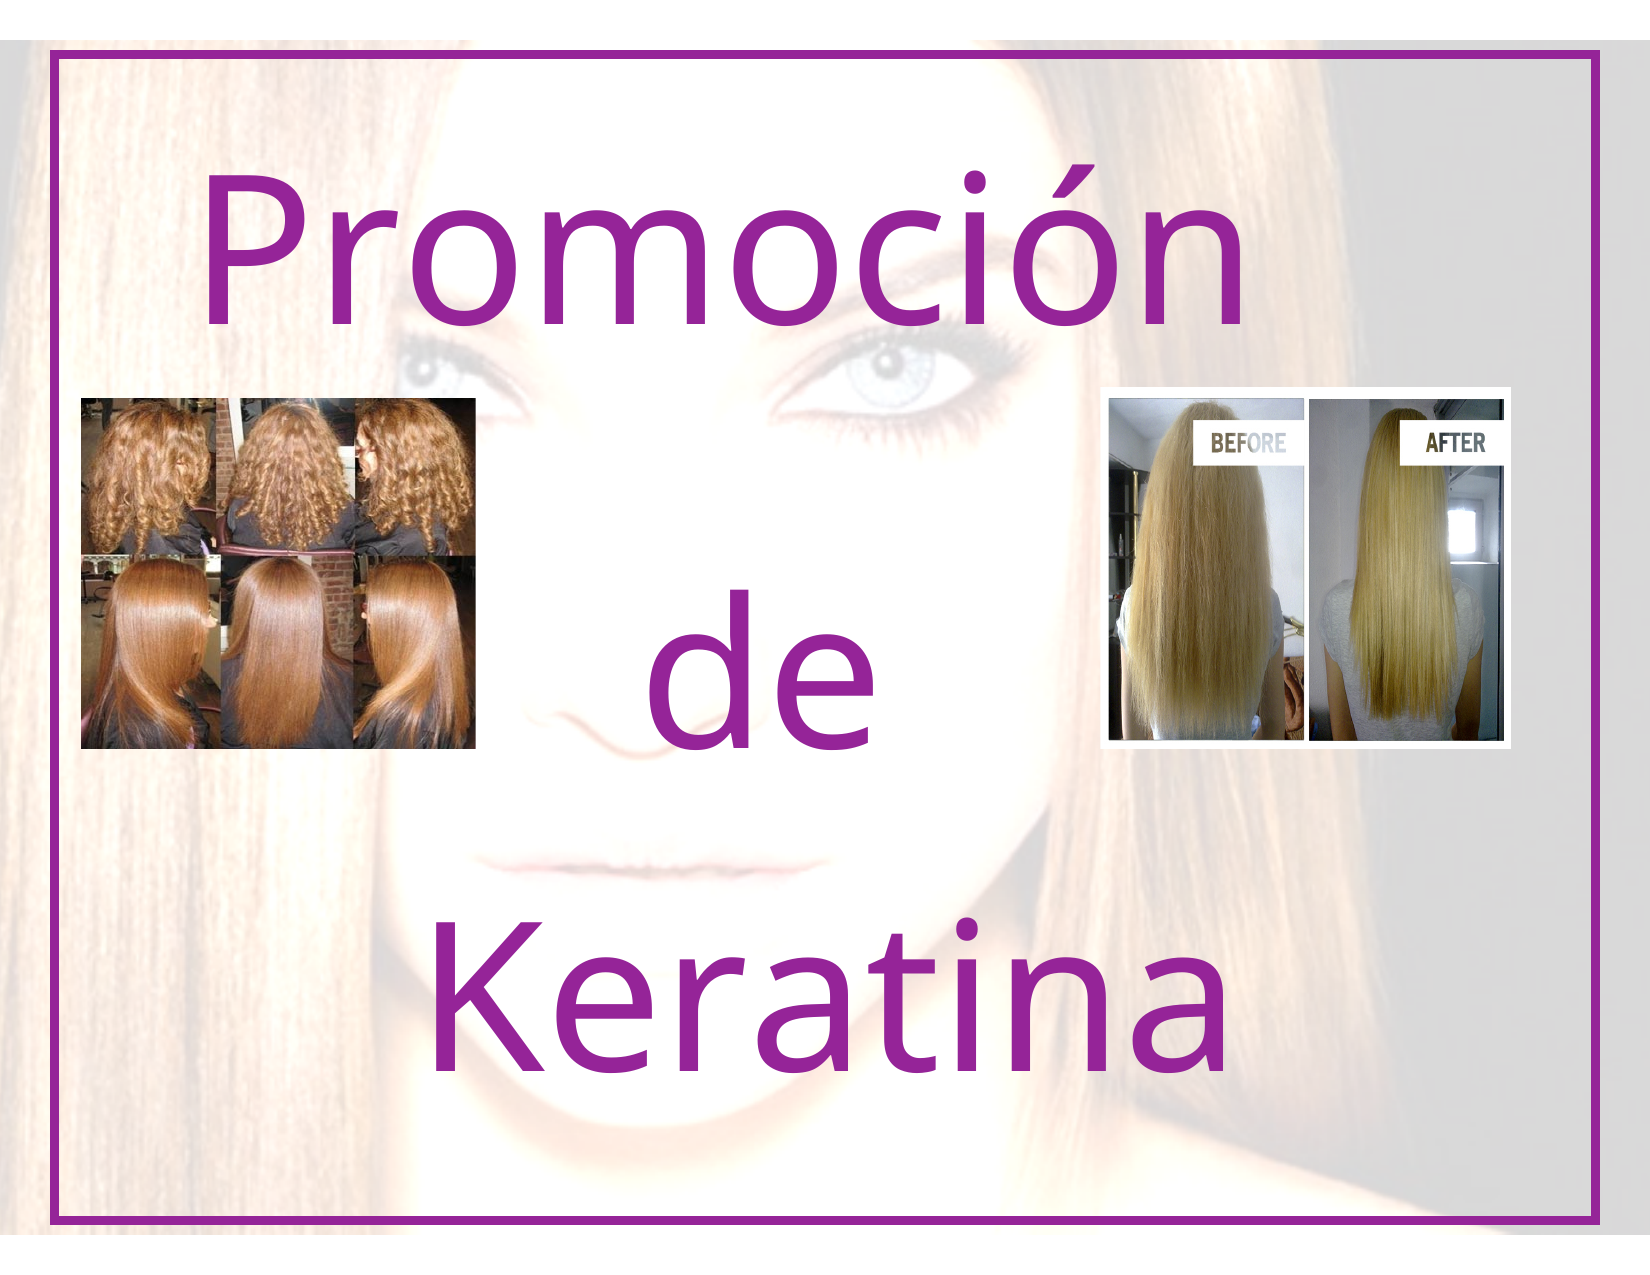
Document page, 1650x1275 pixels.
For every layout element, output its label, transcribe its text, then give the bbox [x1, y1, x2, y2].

picture [1100, 387, 1511, 749]
text Keratina [81, 849, 1575, 1132]
picture [81, 398, 476, 749]
